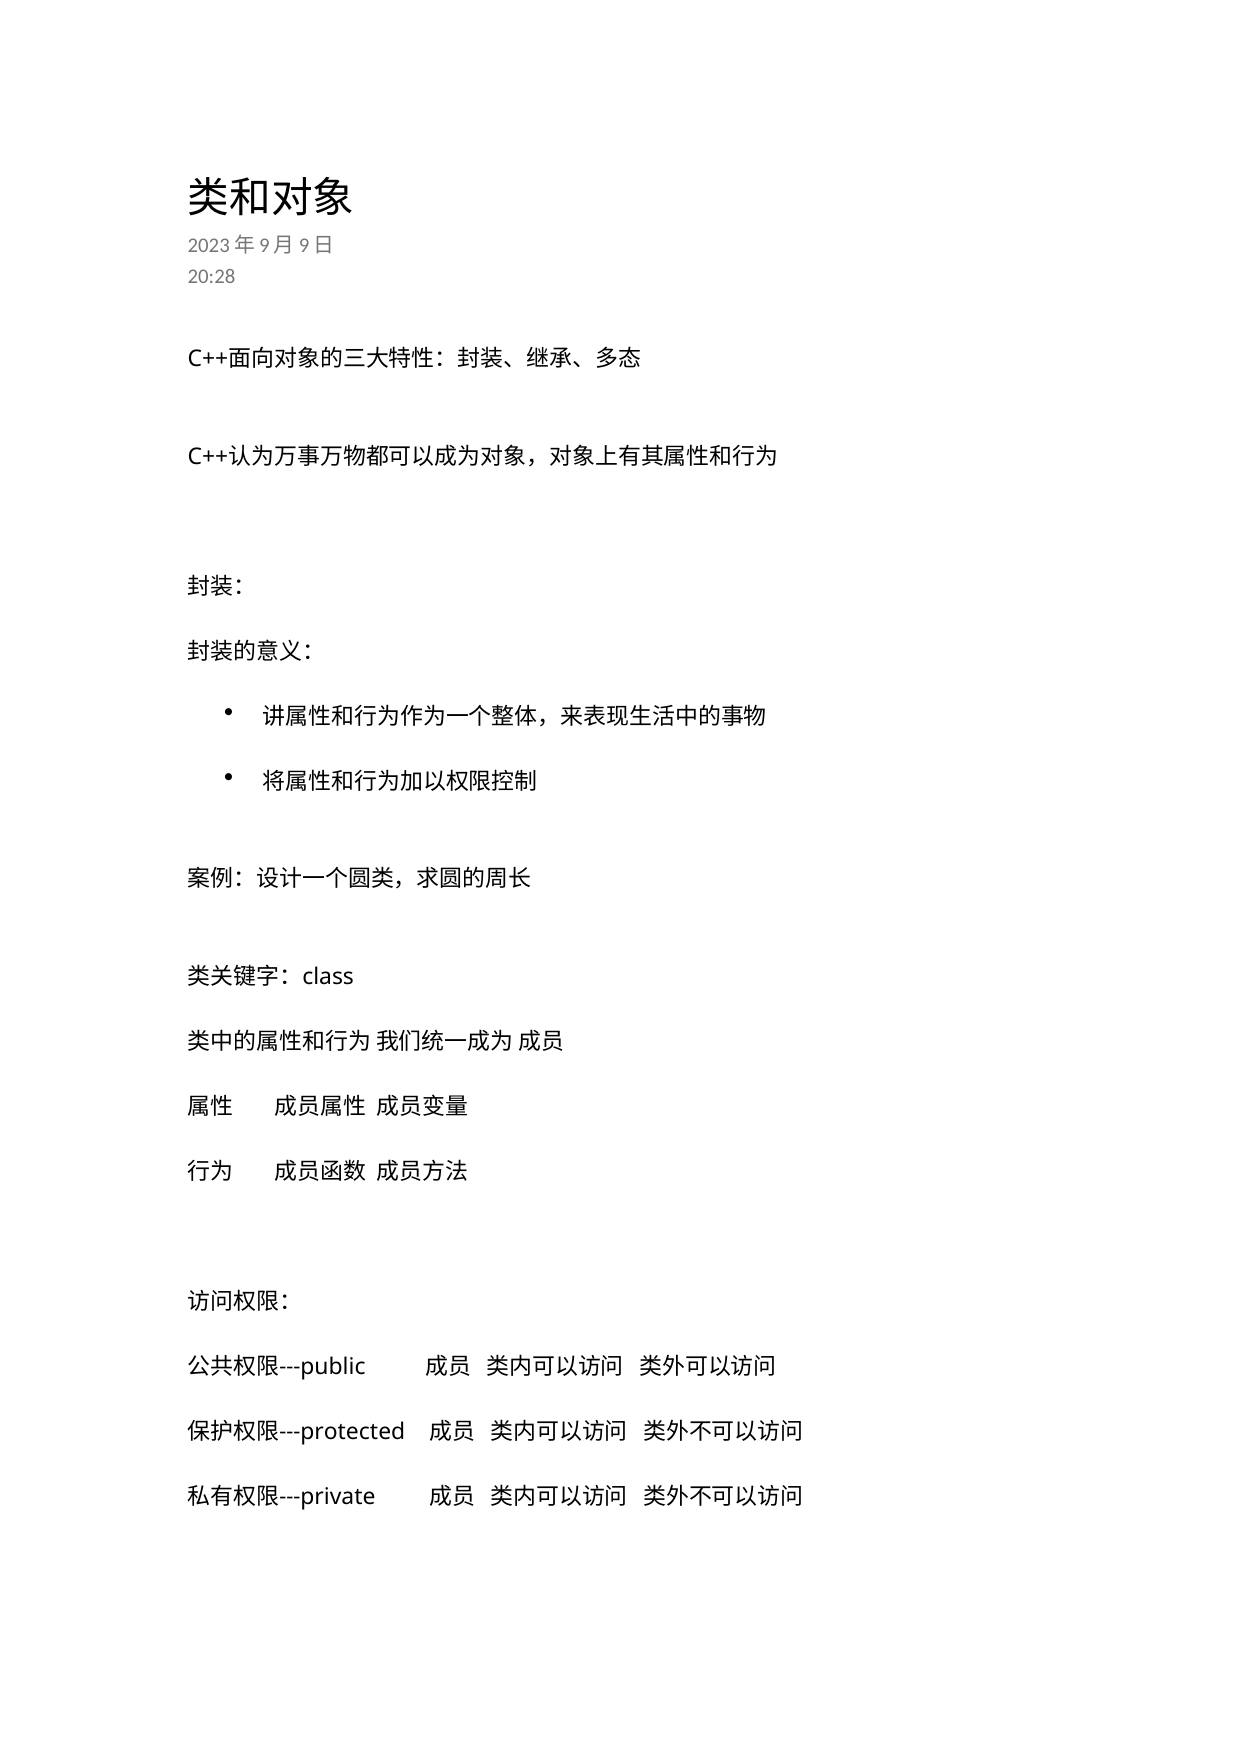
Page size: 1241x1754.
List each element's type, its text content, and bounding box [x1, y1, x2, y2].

text C++面向对象的三大特性：封装、继承、多态 [187, 324, 1053, 389]
text 封装的意义： [187, 617, 1053, 682]
text 20:28 [187, 259, 1053, 292]
text 保护权限---protected 成员 类内可以访问 类外不可以访问 [187, 1397, 1053, 1462]
list 讲属性和行为作为一个整体，来表现生活中的事物 [225, 682, 1053, 747]
text 类中的属性和行为 我们统一成为 成员 [187, 1007, 1053, 1072]
text 私有权限---private 成员 类内可以访问 类外不可以访问 [187, 1462, 1053, 1527]
text 类和对象 [187, 162, 1053, 227]
text 封装： [187, 552, 1053, 617]
text 属性 成员属性 成员变量 [187, 1072, 1053, 1137]
text 访问权限： [187, 1267, 1053, 1332]
text 类关键字：class [187, 942, 1053, 1007]
text 行为 成员函数 成员方法 [187, 1137, 1053, 1202]
text 公共权限---public 成员 类内可以访问 类外可以访问 [187, 1332, 1053, 1397]
text C++认为万事万物都可以成为对象，对象上有其属性和行为 [187, 422, 1053, 487]
list 将属性和行为加以权限控制 [225, 747, 1053, 812]
text 2023年9月9日 [187, 227, 1053, 259]
text 案例：设计一个圆类，求圆的周长 [187, 844, 1053, 909]
